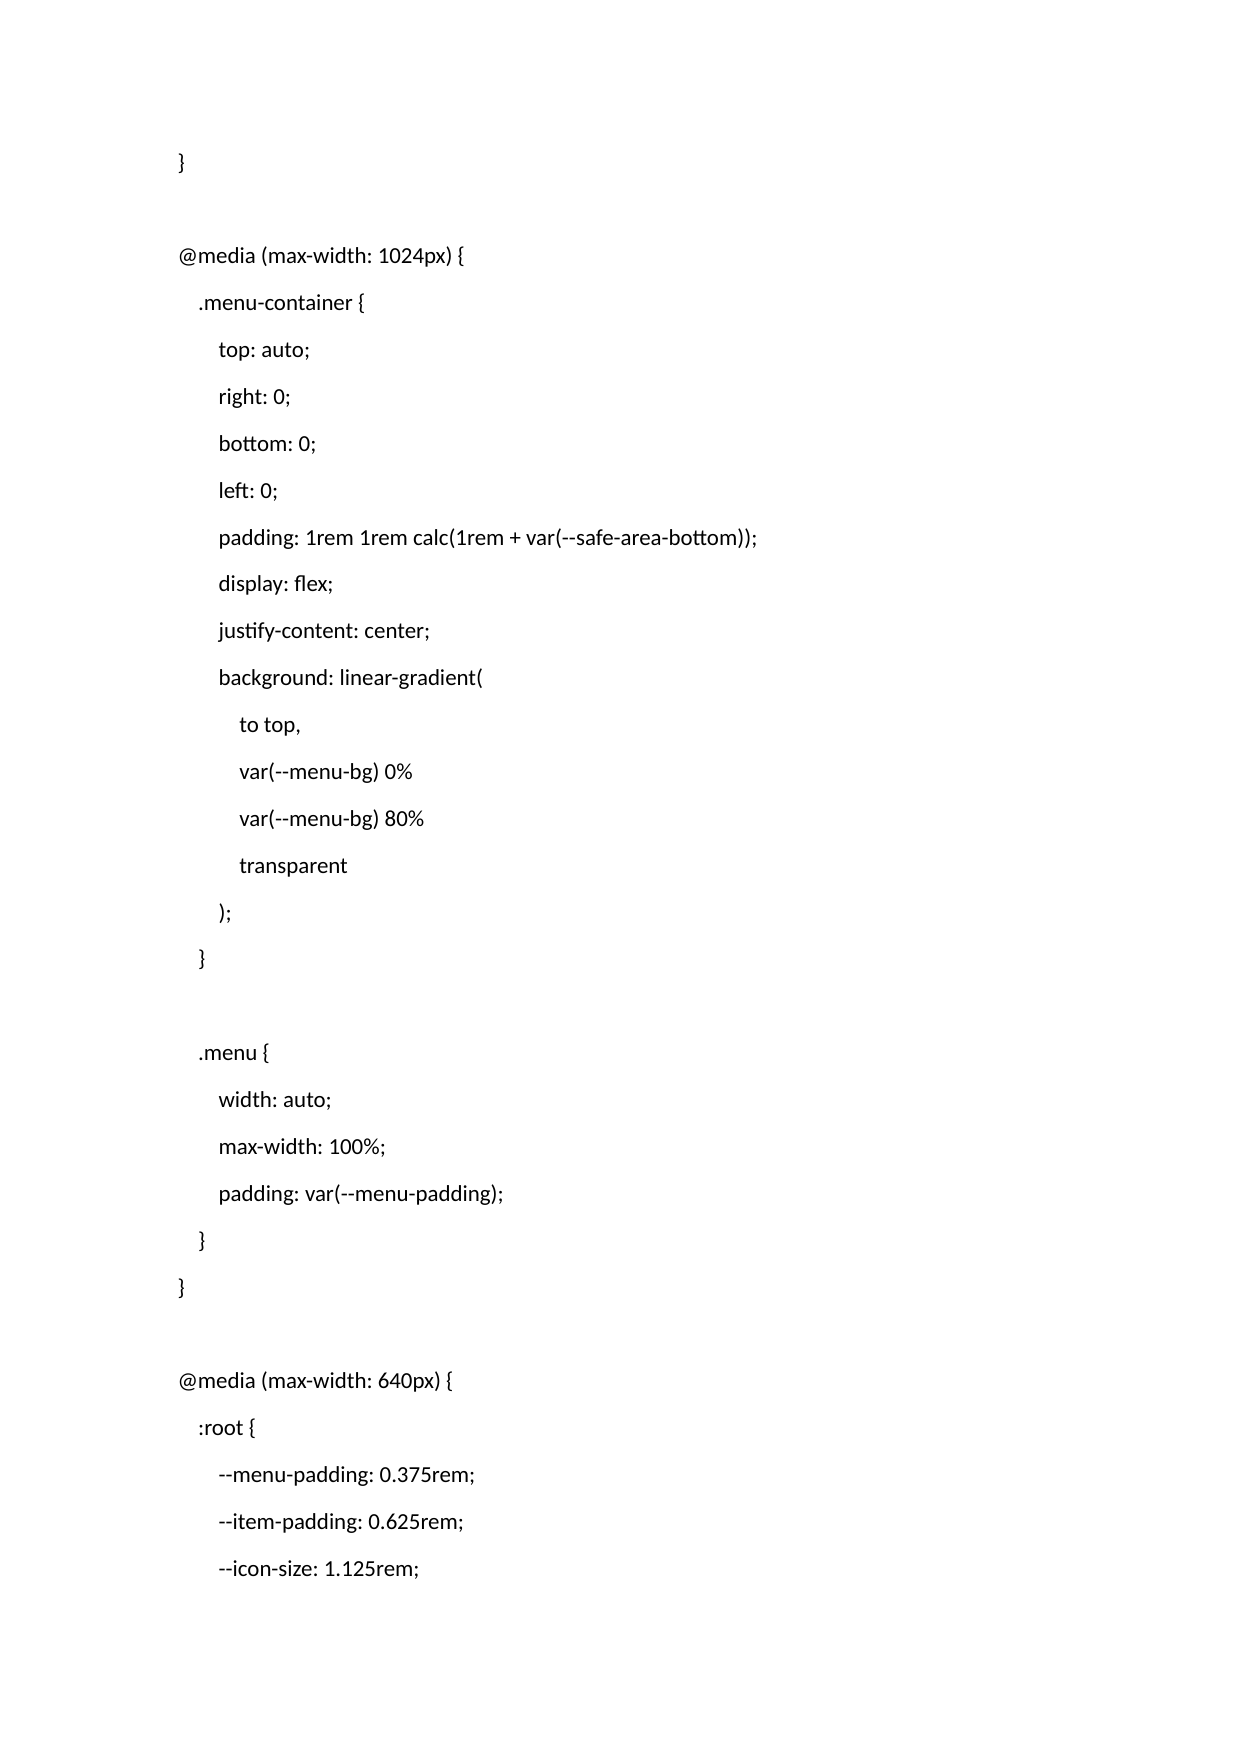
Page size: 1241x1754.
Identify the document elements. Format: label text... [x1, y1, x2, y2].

text .menu { [177, 1038, 1063, 1066]
text } [177, 1226, 1063, 1254]
text @media (max-width: 640px) { [177, 1366, 1063, 1394]
text background: linear-gradient( [177, 663, 1063, 691]
text bottom: 0; [177, 429, 1063, 457]
text padding: var(--menu-padding); [177, 1179, 1063, 1207]
text } [177, 1273, 1063, 1301]
text var(--menu-bg) 0% [177, 757, 1063, 785]
text @media (max-width: 1024px) { [177, 241, 1063, 269]
text to top, [177, 710, 1063, 738]
text left: 0; [177, 476, 1063, 504]
text right: 0; [177, 382, 1063, 410]
text transparent [177, 851, 1063, 879]
text max-width: 100%; [177, 1132, 1063, 1160]
text --item-padding: 0.625rem; [177, 1507, 1063, 1535]
text display: flex; [177, 569, 1063, 597]
text justify-content: center; [177, 616, 1063, 644]
text var(--menu-bg) 80% [177, 804, 1063, 832]
text } [177, 944, 1063, 972]
text .menu-container { [177, 288, 1063, 316]
text :root { [177, 1413, 1063, 1441]
text --icon-size: 1.125rem; [177, 1554, 1063, 1582]
text top: auto; [177, 335, 1063, 363]
text --menu-padding: 0.375rem; [177, 1460, 1063, 1488]
text padding: 1rem 1rem calc(1rem + var(--safe-area-bottom)); [177, 523, 1063, 551]
text } [177, 148, 1063, 176]
text width: auto; [177, 1085, 1063, 1113]
text ); [177, 898, 1063, 926]
